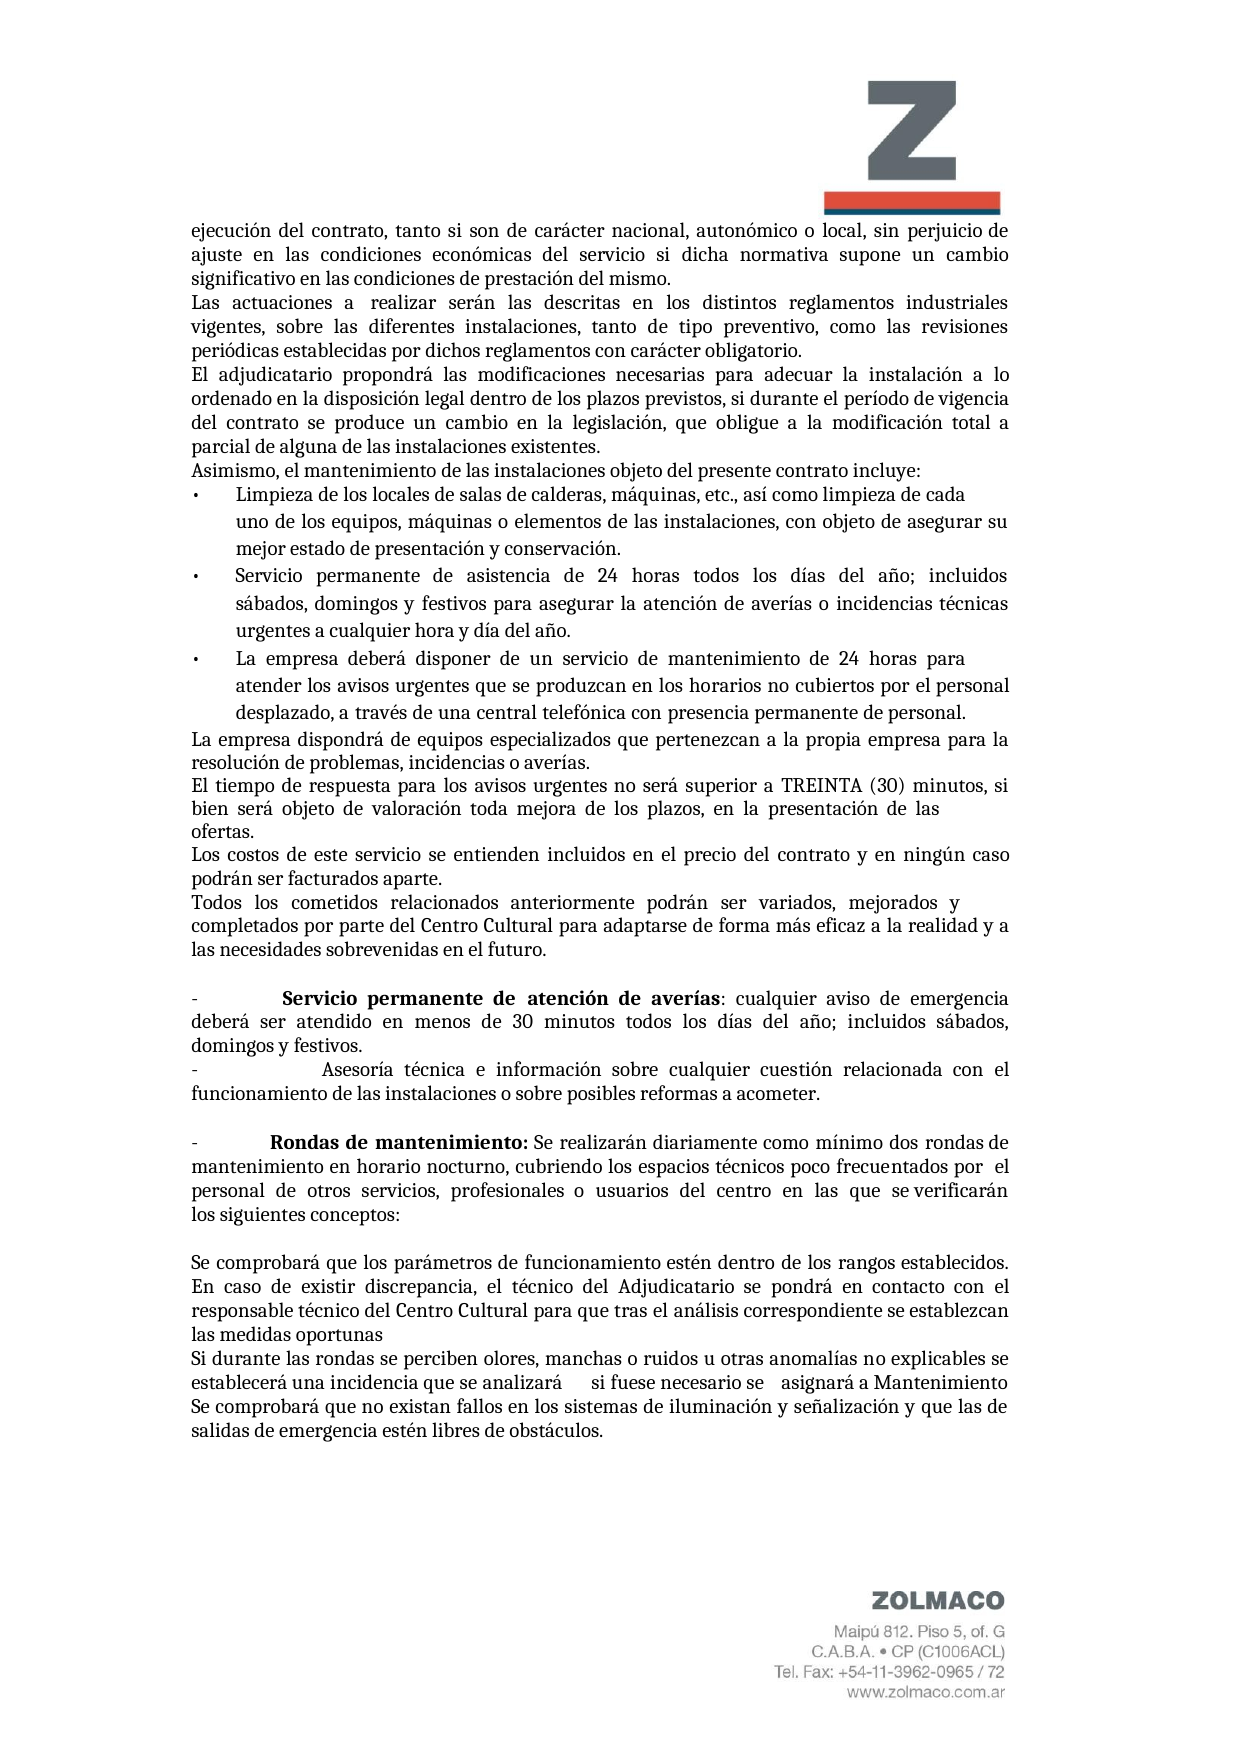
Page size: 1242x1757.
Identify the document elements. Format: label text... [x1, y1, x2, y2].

text completados por parte del Centro Cultural para adaptarse de forma más eficaz a la realidad y a las necesidades sobrevenidas en el futuro. [191, 914, 1009, 962]
text El tiempo de respuesta para los avisos urgentes no será superior a TREINTA (30) minutos, si bien será objeto de valoración toda mejora de los plazos, en la presentación de las [191, 774, 1009, 820]
text - Rondas de mantenimiento: Se realizarán diariamente como mínimo dos rondas de mantenimiento en horario nocturno, cubriendo los espacios técnicos poco frecuentados por el personal de otros servicios, profesionales o usuarios del centro en las que se verificarán los siguientes conceptos: [191, 1130, 1009, 1226]
text La empresa dispondrá de equipos especializados que pertenezcan a la propia empresa para la resolución de problemas, incidencias o averías. [191, 728, 1008, 774]
text Asimismo, el mantenimiento de las instalaciones objeto del presente contrato incluye: [191, 459, 956, 483]
text Las actuaciones a realizar serán las descritas en los distintos reglamentos industriales vigentes, sobre las diferentes instalaciones, tanto de tipo preventivo, como las revisiones periódicas establecidas por dichos reglamentos con carácter obligatorio. [191, 291, 1008, 363]
text El adjudicatario propondrá las modificaciones necesarias para adecuar la instalación a lo ordenado en la disposición legal dentro de los plazos previstos, si durante el período de vigencia del contrato se produce un cambio en la legislación, que obligue a la modificación total a parcial de alguna de las instalaciones existentes. [191, 363, 1009, 459]
text ofertas. [191, 820, 262, 843]
text atender los avisos urgentes que se produzcan en los horarios no cubiertos por el personal desplazado, a través de una central telefónica con presencia permanente de personal. [236, 673, 1010, 724]
text Los costos de este servicio se entienden incluidos en el precio del contrato y en ningún caso podrán ser facturados aparte. [191, 843, 1009, 891]
picture [818, 74, 1005, 219]
text Si durante las rondas se perciben olores, manchas o ruidos u otras anomalías no explicables se establecerá una incidencia que se analizará si fuese necesario se asignará a Mantenimiento [191, 1346, 1009, 1394]
text - Servicio permanente de atención de averías: cualquier aviso de emergencia deberá ser atendido en menos de 30 minutos todos los días del año; incluidos sábados, domingos y festivos. [191, 986, 1009, 1058]
text uno de los equipos, máquinas o elementos de las instalaciones, con objeto de asegurar su mejor estado de presentación y conservación. [236, 509, 1009, 561]
text • La empresa deberá disponer de un servicio de mantenimiento de 24 horas para [191, 647, 1008, 669]
text • Limpieza de los locales de salas de calderas, máquinas, etc., así como limpieza de cada [191, 483, 1009, 506]
text Se comprobará que los parámetros de funcionamiento estén dentro de los rangos establecidos. En caso de existir discrepancia, el técnico del Adjudicatario se pondrá en contacto con el responsable técnico del Centro Cultural para que tras el análisis correspondiente se establezcan las medidas oportunas [191, 1250, 1009, 1346]
text - Asesoría técnica e información sobre cualquier cuestión relacionada con el funcionamiento de las instalaciones o sobre posibles reformas a acometer. [191, 1058, 1009, 1106]
text Se comprobará que no existan fallos en los sistemas de iluminación y señalización y que las de salidas de emergencia estén libres de obstáculos. [191, 1394, 1009, 1442]
text Todos los cometidos relacionados anteriormente podrán ser variados, mejorados y [191, 891, 1008, 914]
text ejecución del contrato, tanto si son de carácter nacional, autonómico o local, sin perjuicio de ajuste en las condiciones económicas del servicio si dicha normativa supone un cambio significativo en las condiciones de prestación del mismo. [191, 219, 1008, 291]
picture [704, 1591, 1005, 1706]
text • Servicio permanente de asistencia de 24 horas todos los días del año; incluidos sábados, domingos y festivos para asegurar la atención de averías o incidencias técnicas urgentes a cualquier hora y día del año. [191, 564, 1009, 643]
